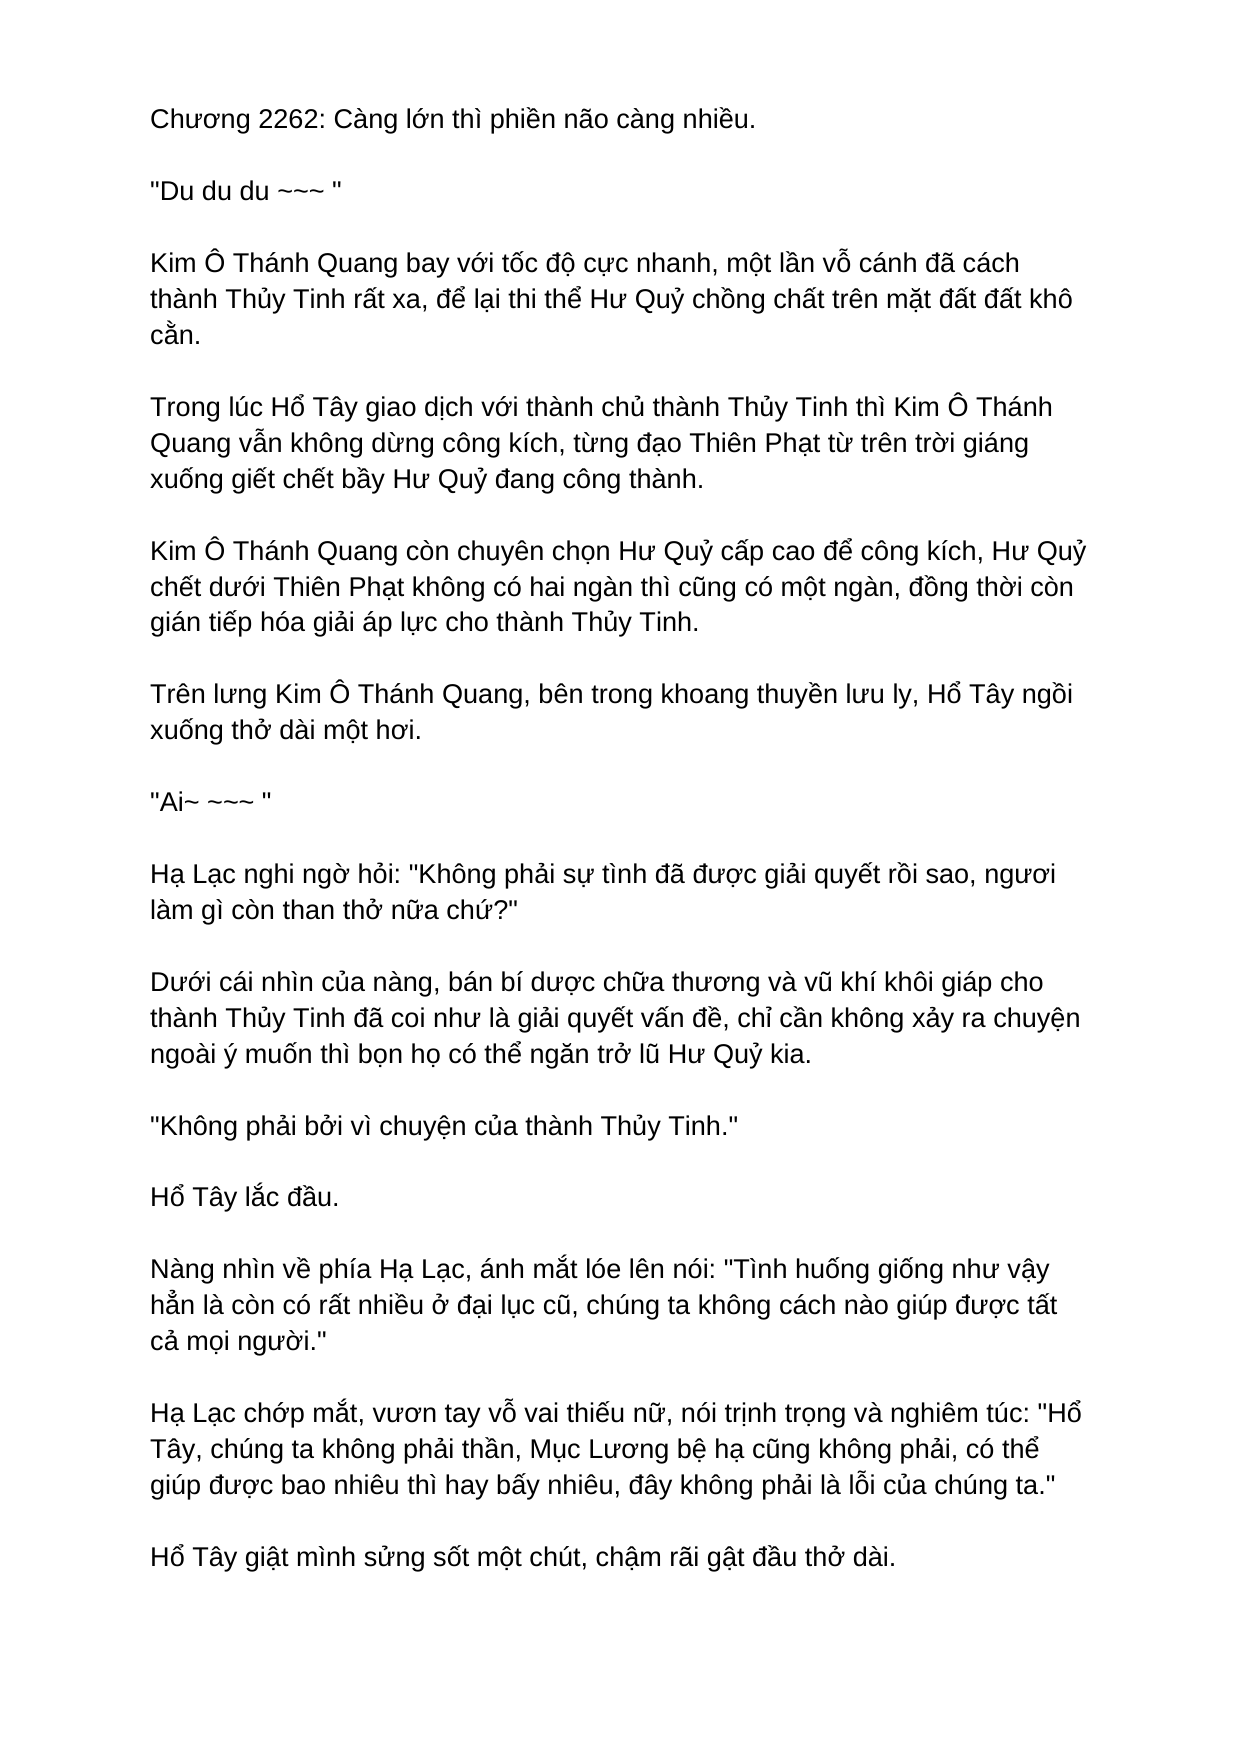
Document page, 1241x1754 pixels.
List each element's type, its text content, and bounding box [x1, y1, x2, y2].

text Trên lưng Kim Ô Thánh Quang, bên trong khoang thuyền lưu ly, Hổ Tây ngồi xuống thở dài một hơi. [150, 678, 1090, 746]
text Dưới cái nhìn của nàng, bán bí dược chữa thương và vũ khí khôi giáp cho thành Thủy Tinh đã coi như là giải quyết vấn đề, chỉ cần không xảy ra chuyện ngoài ý muốn thì bọn họ có thể ngăn trở lũ Hư Quỷ kia. [150, 966, 1090, 1069]
text Nàng nhìn về phía Hạ Lạc, ánh mắt lóe lên nói: "Tình huống giống như vậy hẳn là còn có rất nhiều ở đại lục cũ, chúng ta không cách nào giúp được tất cả mọi người." [150, 1253, 1090, 1356]
text Trong lúc Hổ Tây giao dịch với thành chủ thành Thủy Tinh thì Kim Ô Thánh Quang vẫn không dừng công kích, từng đạo Thiên Phạt từ trên trời giáng xuống giết chết bầy Hư Quỷ đang công thành. [150, 391, 1090, 494]
text "Ai~ ~~~ " [150, 786, 1090, 817]
text Kim Ô Thánh Quang còn chuyên chọn Hư Quỷ cấp cao để công kích, Hư Quỷ chết dưới Thiên Phạt không có hai ngàn thì cũng có một ngàn, đồng thời còn gián tiếp hóa giải áp lực cho thành Thủy Tinh. [150, 534, 1090, 638]
text Kim Ô Thánh Quang bay với tốc độ cực nhanh, một lần vỗ cánh đã cách thành Thủy Tinh rất xa, để lại thi thể Hư Quỷ chồng chất trên mặt đất đất khô cằn. [150, 247, 1090, 350]
text "Không phải bởi vì chuyện của thành Thủy Tinh." [150, 1109, 1090, 1141]
text "Du du du ~~~ " [150, 175, 1090, 206]
text Hổ Tây giật mình sửng sốt một chút, chậm rãi gật đầu thở dài. [150, 1541, 1090, 1572]
text Hổ Tây lắc đầu. [150, 1181, 1090, 1213]
text Hạ Lạc nghi ngờ hỏi: "Không phải sự tình đã được giải quyết rồi sao, ngươi làm gì còn than thở nữa chứ?" [150, 858, 1090, 925]
text Hạ Lạc chớp mắt, vươn tay vỗ vai thiếu nữ, nói trịnh trọng và nghiêm túc: "Hổ Tây, chúng ta không phải thần, Mục Lương bệ hạ cũng không phải, có thể giúp được bao nhiêu thì hay bấy nhiêu, đây không phải là lỗi của chúng ta." [150, 1397, 1090, 1500]
text Chương 2262: Càng lớn thì phiền não càng nhiều. [150, 103, 1090, 134]
